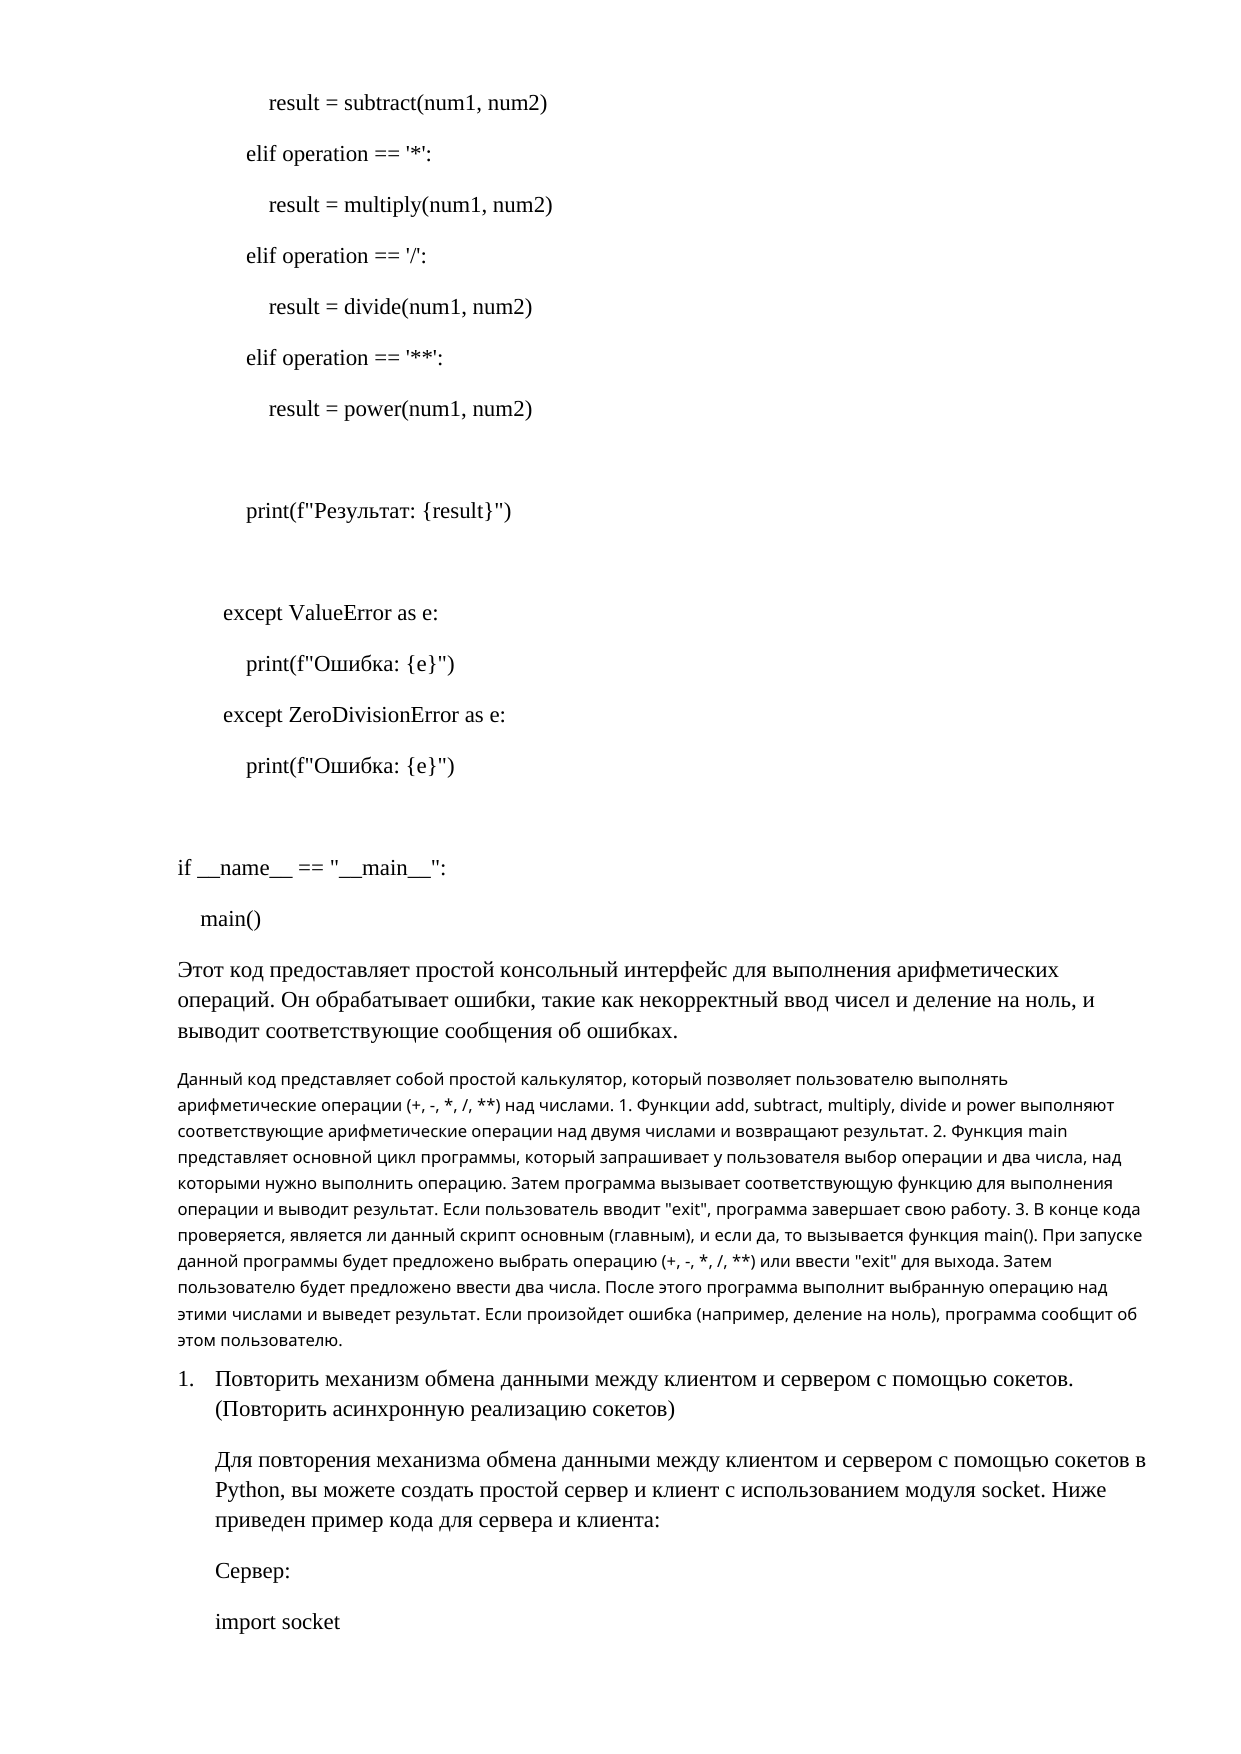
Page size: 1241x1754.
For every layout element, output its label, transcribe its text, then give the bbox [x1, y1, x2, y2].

text result = divide(num1, num2) [177, 293, 1152, 319]
text result = subtract(num1, num2) [177, 89, 1152, 115]
text Для повторения механизма обмена данными между клиентом и сервером с помощью сокетов в Python, вы можете создать простой сервер и клиент с использованием модуля socket. Ниже приведен пример кода для сервера и клиента: [215, 1446, 1152, 1533]
text result = power(num1, num2) [177, 395, 1152, 421]
text print(f"Результат: {result}") [177, 497, 1152, 523]
text result = multiply(num1, num2) [177, 191, 1152, 217]
text if __name__ == "__main__": [177, 854, 1152, 881]
text except ZeroDivisionError as e: [177, 701, 1152, 727]
text Этот код предоставляет простой консольный интерфейс для выполнения арифметических операций. Он обрабатывает ошибки, такие как некорректный ввод чисел и деление на ноль, и выводит соответствующие сообщения об ошибках. [177, 956, 1152, 1043]
text print(f"Ошибка: {e}") [177, 752, 1152, 778]
text elif operation == '*': [177, 140, 1152, 166]
text elif operation == '/': [177, 242, 1152, 268]
text except ValueError as e: [177, 599, 1152, 625]
text import socket [215, 1608, 1152, 1635]
text elif operation == '**': [177, 344, 1152, 370]
text print(f"Ошибка: {e}") [177, 650, 1152, 676]
text Данный код представляет собой простой калькулятор, который позволяет пользователю выполнять арифметические операции (+, -, *, /, **) над числами. 1. Функции add, subtract, multiply, divide и power выполняют соответствующие арифметические операции над двумя числами и возвращают результат. 2. Функция main представляет основной цикл программы, который запрашивает у пользователя выбор операции и два числа, над которыми нужно выполнить операцию. Затем программа вызывает соответствующую функцию для выполнения операции и выводит результат. Если пользователь вводит "exit", программа завершает свою работу. 3. В конце кода проверяется, является ли данный скрипт основным (главным), и если да, то вызывается функция main(). При запуске данной программы будет предложено выбрать операцию (+, -, *, /, **) или ввести "exit" для выхода. Затем пользователю будет предложено ввести два числа. После этого программа выполнит выбранную операцию над этими числами и выведет результат. Если произойдет ошибка (например, деление на ноль), программа сообщит об этом пользователю. [177, 1068, 1152, 1351]
list Повторить механизм обмена данными между клиентом и сервером с помощью сокетов. (Повторить асинхронную реализацию сокетов) [177, 1365, 1152, 1421]
text main() [177, 905, 1152, 932]
text Сервер: [215, 1557, 1152, 1584]
